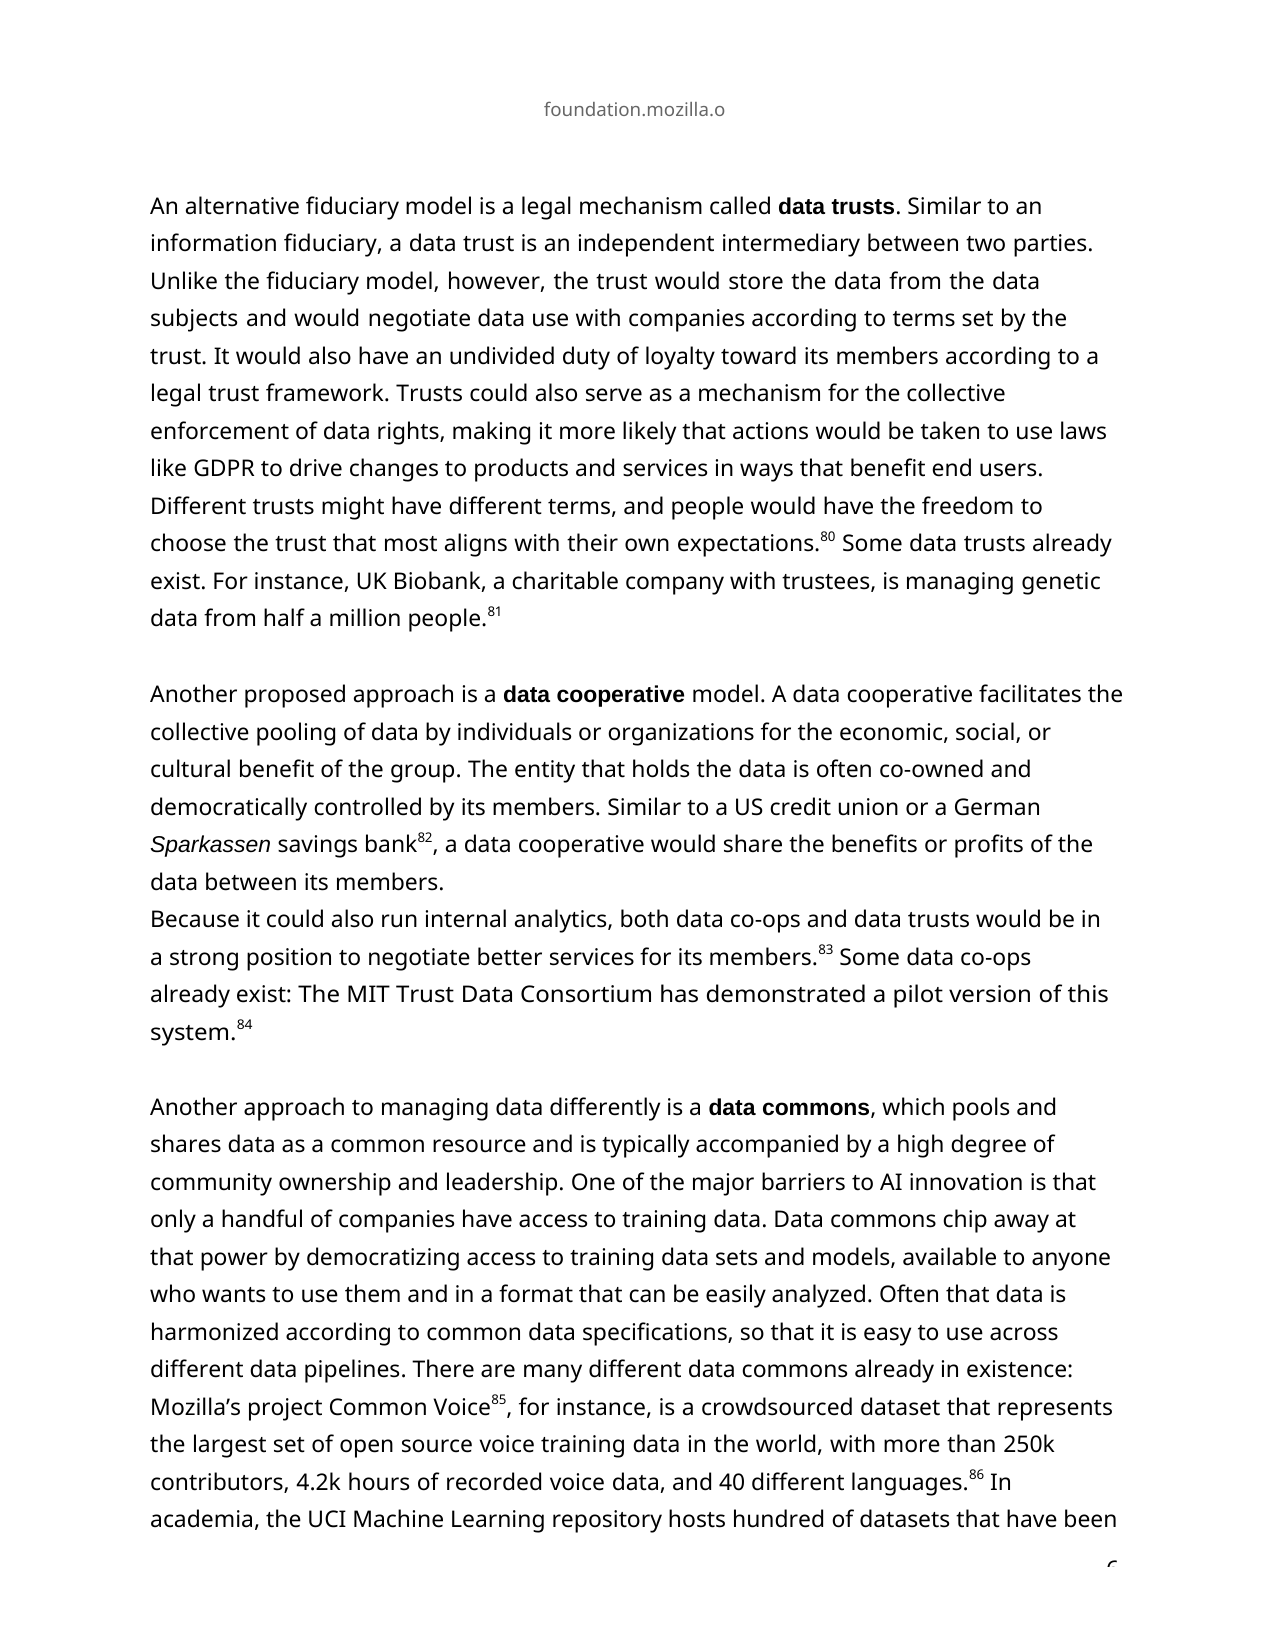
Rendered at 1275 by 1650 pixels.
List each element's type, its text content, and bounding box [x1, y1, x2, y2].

text An alternative fiduciary model is a legal mechanism called data trusts. Similar to an information fiduciary, a data trust is an independent intermediary between two parties. Unlike the fiduciary model, however, the trust would store the data from the data subjects and would negotiate data use with companies according to terms set by the trust. It would also have an undivided duty of loyalty toward its members according to a legal trust framework. Trusts could also serve as a mechanism for the collective enforcement of data rights, making it more likely that actions would be taken to use laws like GDPR to drive changes to products and services in ways that benefit end users. Different trusts might have different terms, and people would have the freedom to choose the trust that most aligns with their own expectations.80 Some data trusts already exist. For instance, UK Biobank, a charitable company with trustees, is managing genetic data from half a million people.81 [150, 189, 1123, 633]
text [150, 1091, 1119, 1534]
text Another proposed approach is a data cooperative model. A data cooperative facilitates the collective pooling of data by individuals or organizations for the economic, social, or cultural benefit of the group. The entity that holds the data is often co-owned and democratically controlled by its members. Similar to a US credit union or a German Sparkassen savings bank82, a data cooperative would share the benefits or profits of the data between its members. [150, 678, 1123, 897]
text Because it could also run internal analytics, both data co-ops and data trusts would be in a strong position to negotiate better services for its members.83 Some data co-ops already exist: The MIT Trust Data Consortium has demonstrated a pilot version of this system.84 [150, 903, 1111, 1047]
